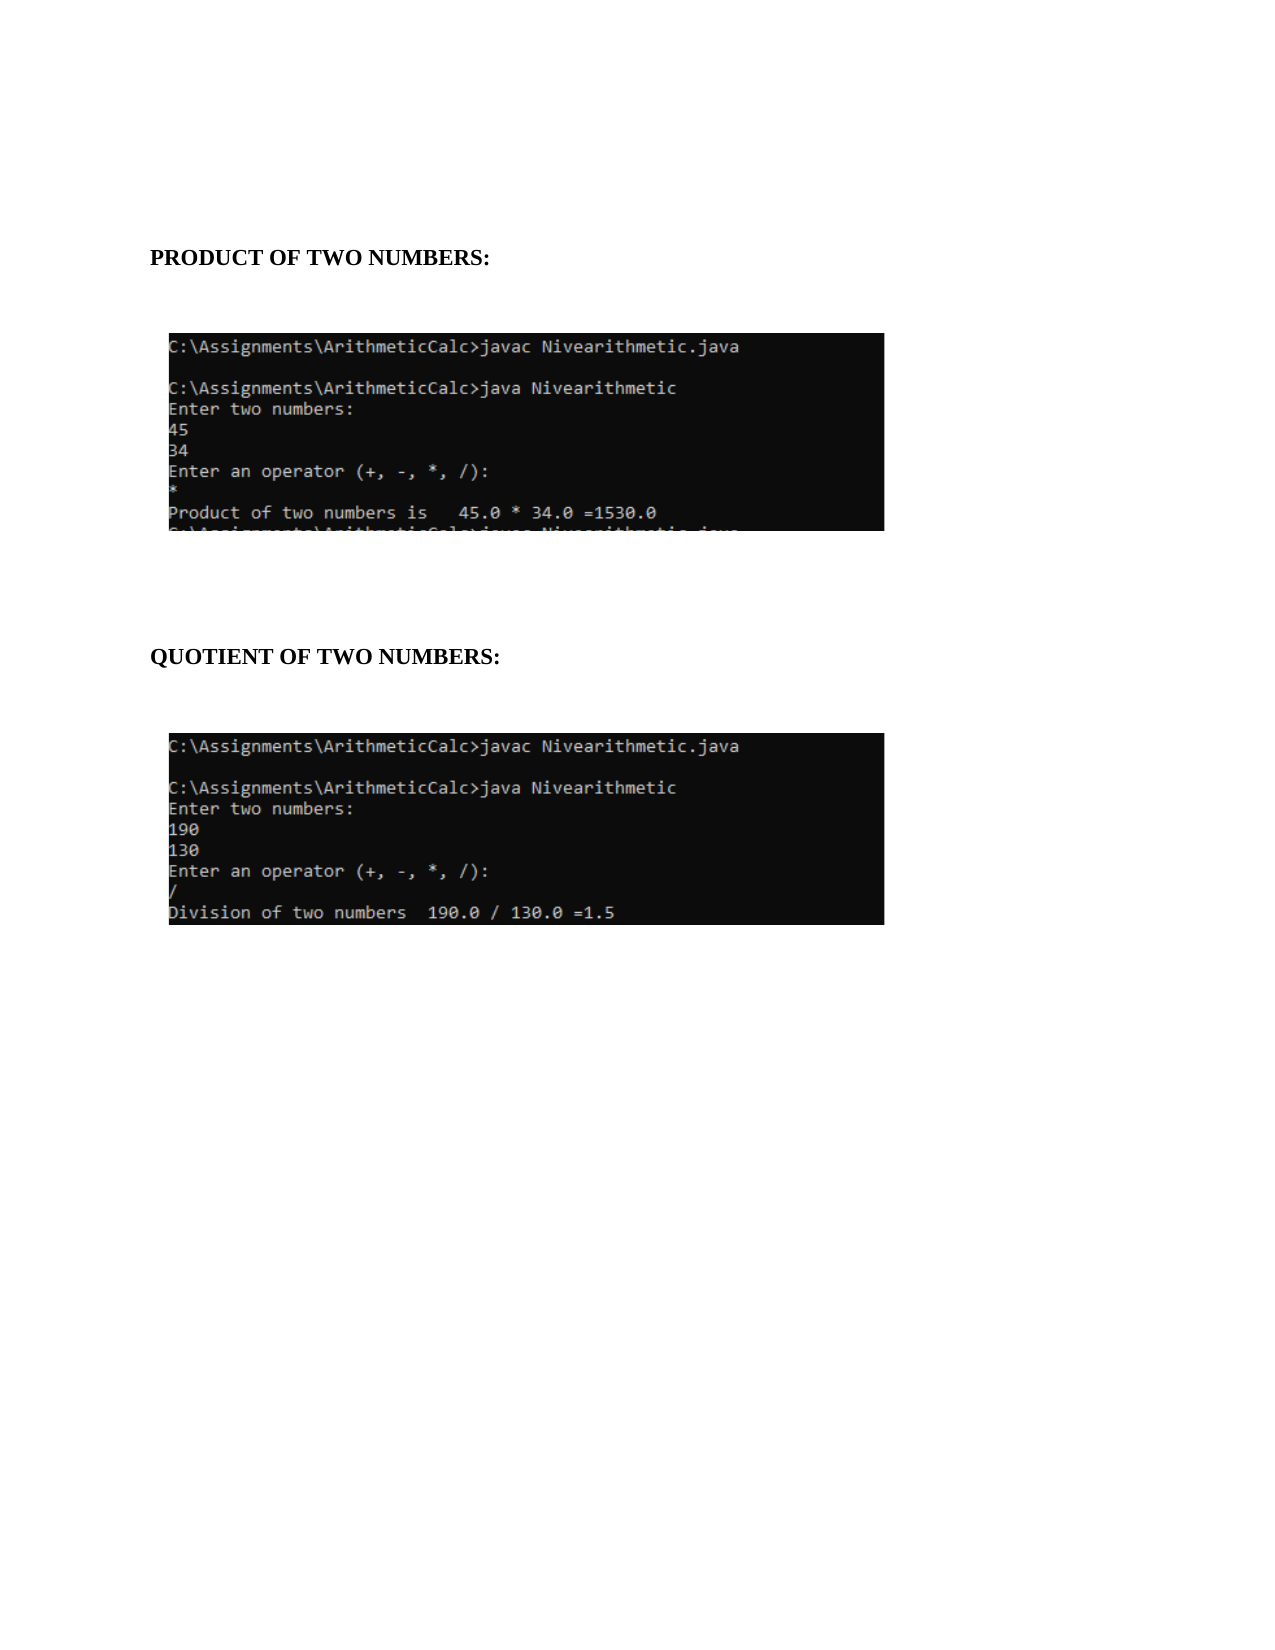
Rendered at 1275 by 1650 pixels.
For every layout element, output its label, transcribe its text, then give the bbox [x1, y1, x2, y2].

text PRODUCT OF TWO NUMBERS: [150, 244, 1125, 270]
text QUOTIENT OF TWO NUMBERS: [150, 643, 1125, 670]
